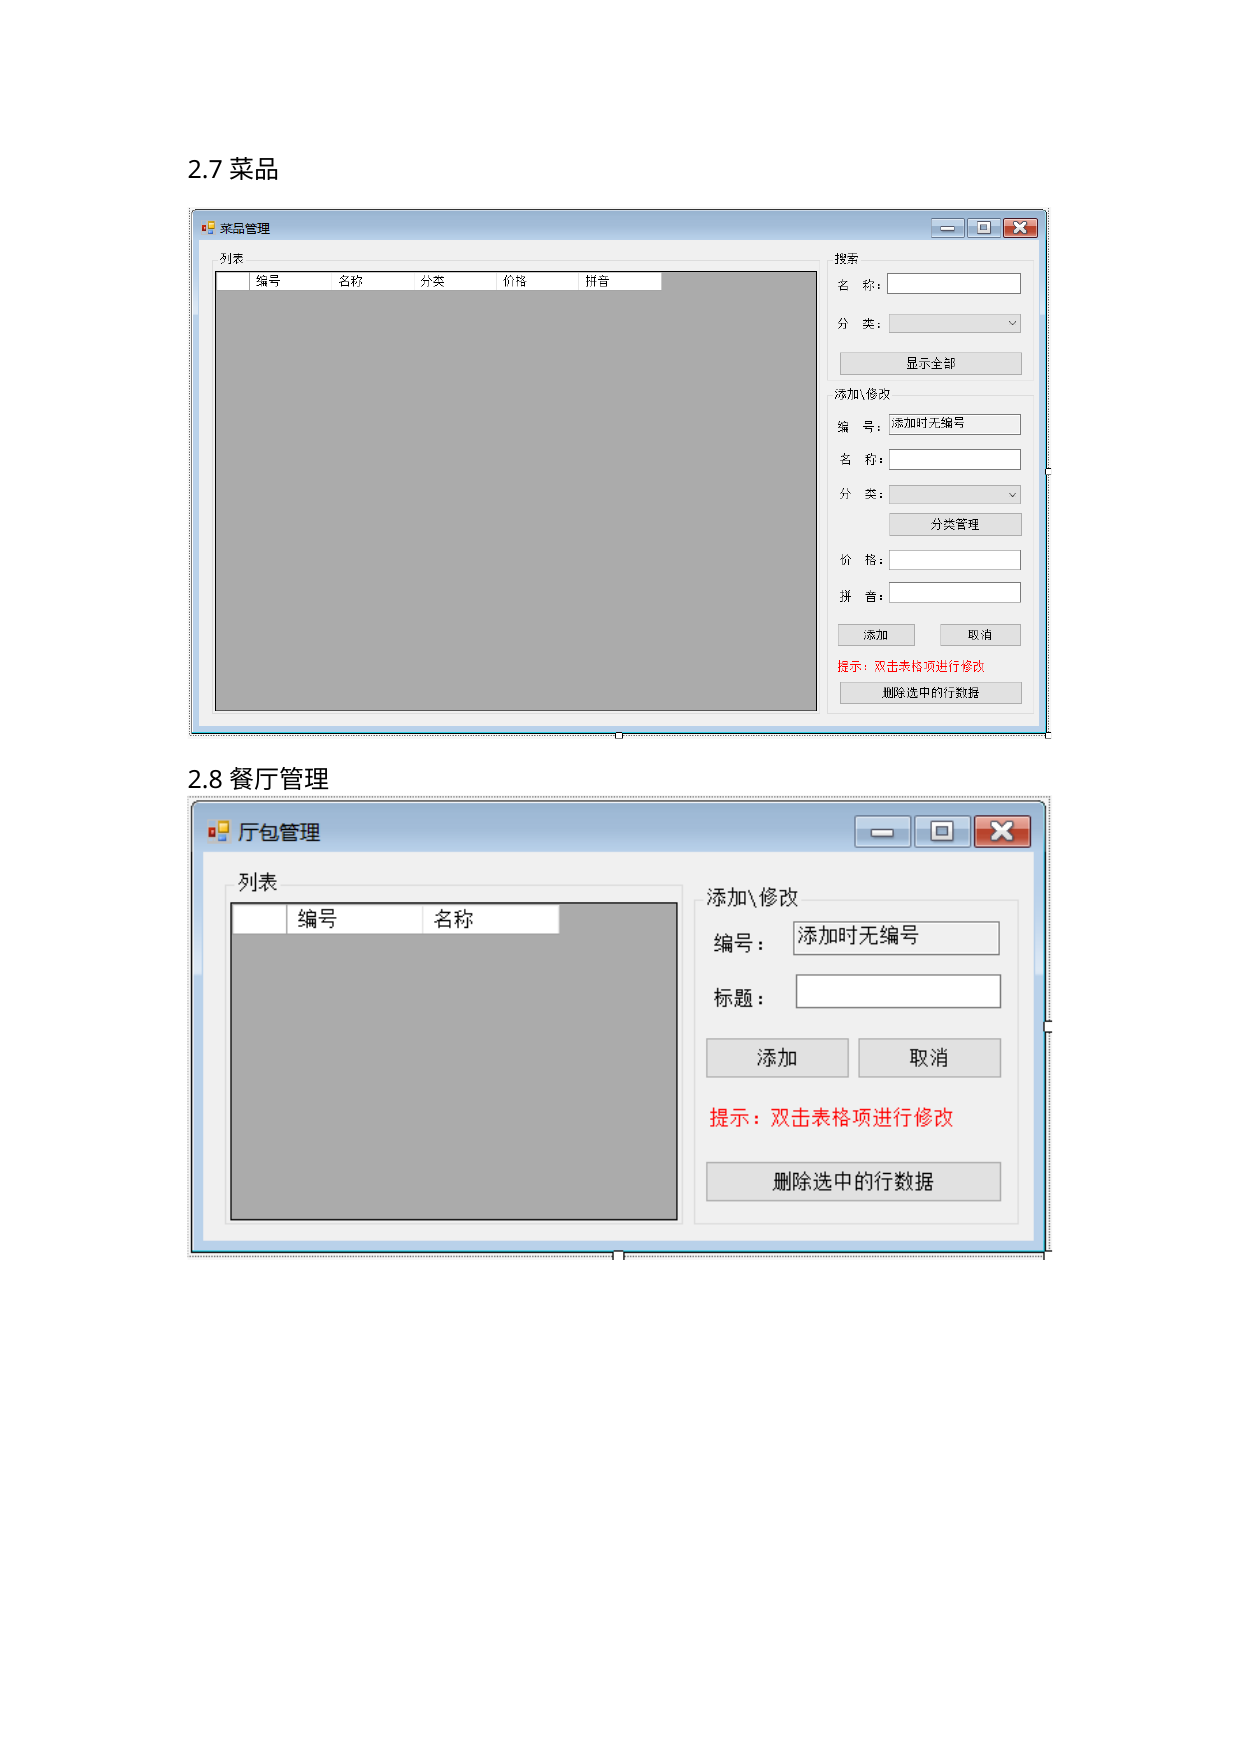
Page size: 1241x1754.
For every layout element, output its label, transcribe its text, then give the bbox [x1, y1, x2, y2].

picture [187, 795, 1053, 1260]
text 2.8 餐厅管理 [187, 759, 1053, 795]
text 2.7 菜品 [187, 150, 1053, 186]
picture [187, 207, 1052, 739]
